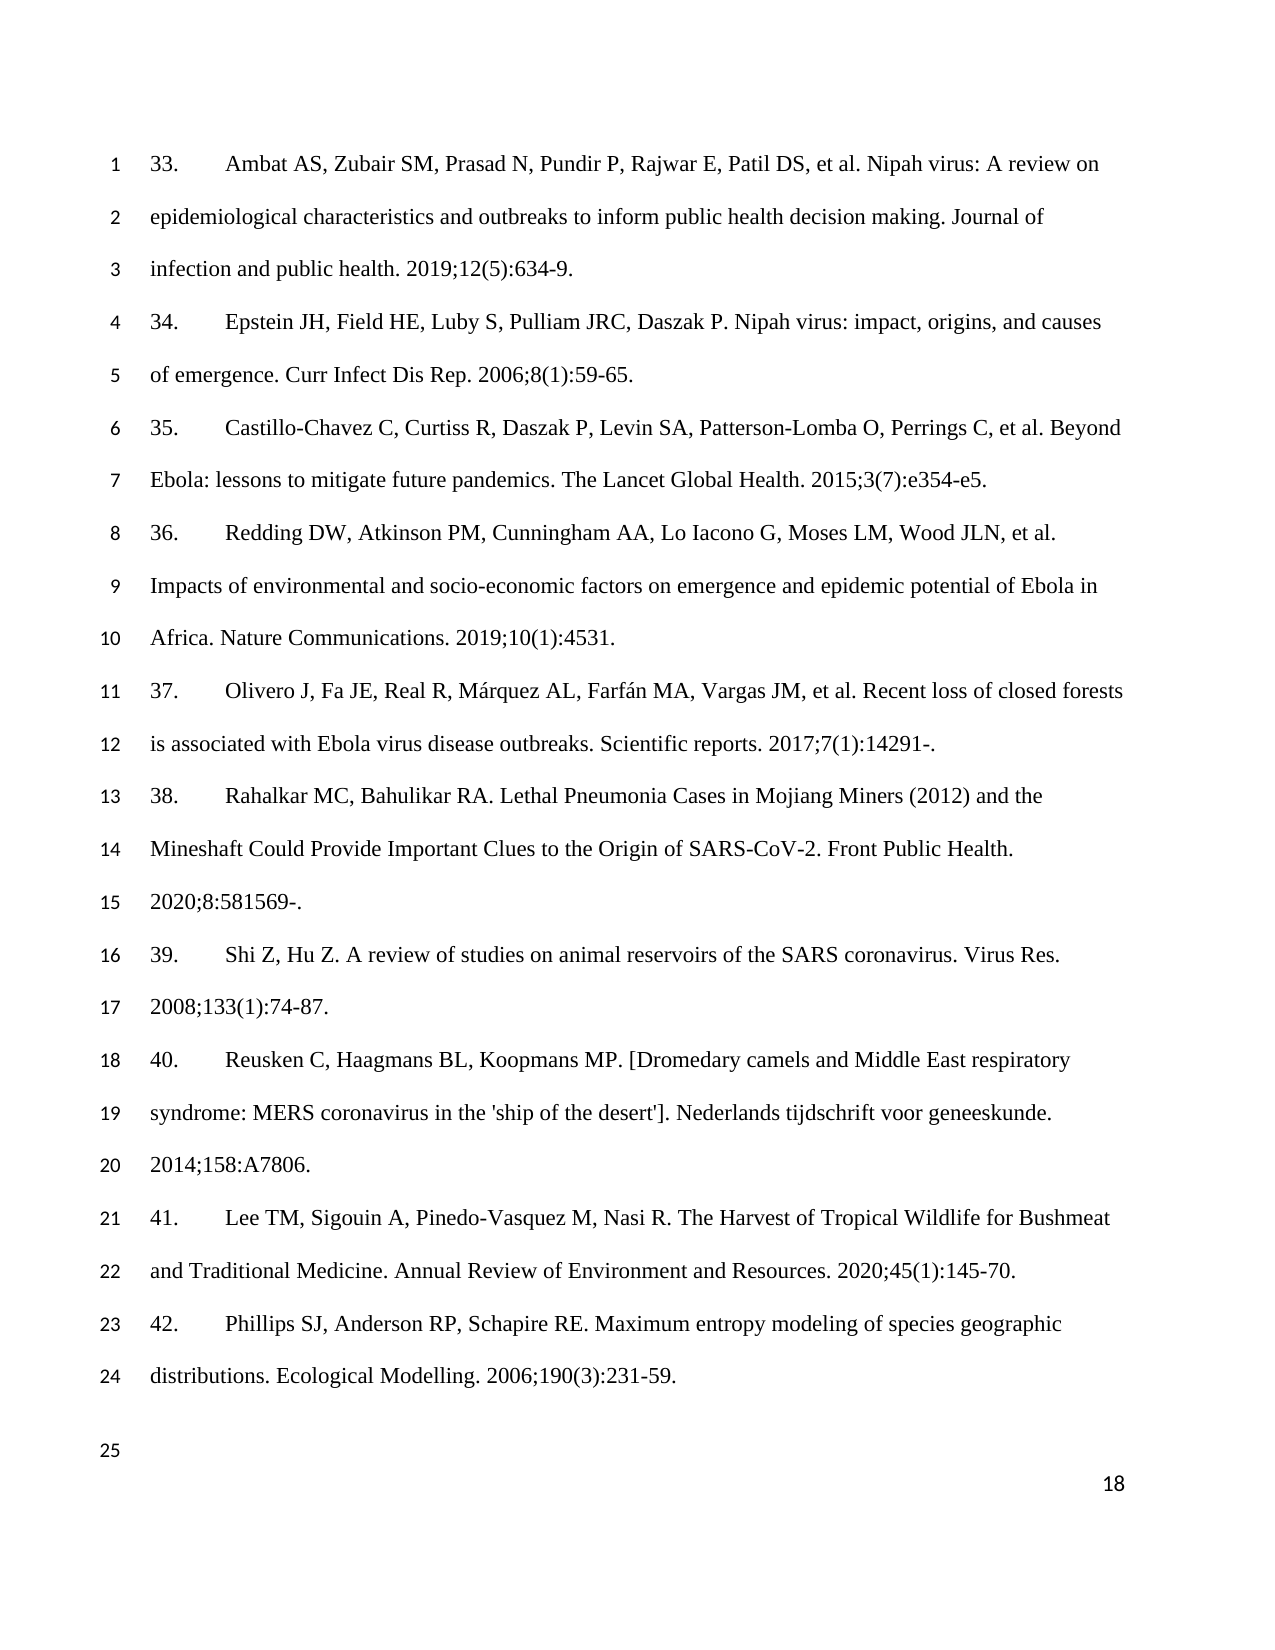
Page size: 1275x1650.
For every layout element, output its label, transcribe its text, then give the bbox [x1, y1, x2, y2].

text 33. Ambat AS, Zubair SM, Prasad N, Pundir P, Rajwar E, Patil DS, et al. Nipah virus: A review on epidemiological characteristics and outbreaks to inform public health decision making. Journal of infection and public health. 2019;12(5):634-9. [150, 150, 1125, 282]
text 36. Redding DW, Atkinson PM, Cunningham AA, Lo Iacono G, Moses LM, Wood JLN, et al. Impacts of environmental and socio-economic factors on emergence and epidemic potential of Ebola in Africa. Nature Communications. 2019;10(1):4531. [150, 519, 1125, 651]
text 42. Phillips SJ, Anderson RP, Schapire RE. Maximum entropy modeling of species geographic distributions. Ecological Modelling. 2006;190(3):231-59. [150, 1309, 1125, 1389]
text 39. Shi Z, Hu Z. A review of studies on animal reservoirs of the SARS coronavirus. Virus Res. 2008;133(1):74-87. [150, 941, 1125, 1020]
text 37. Olivero J, Fa JE, Real R, Márquez AL, Farfán MA, Vargas JM, et al. Recent loss of closed forests is associated with Ebola virus disease outbreaks. Scientific reports. 2017;7(1):14291-. [150, 677, 1125, 756]
text 34. Epstein JH, Field HE, Luby S, Pulliam JRC, Daszak P. Nipah virus: impact, origins, and causes of emergence. Curr Infect Dis Rep. 2006;8(1):59-65. [150, 308, 1125, 387]
text 41. Lee TM, Sigouin A, Pinedo-Vasquez M, Nasi R. The Harvest of Tropical Wildlife for Bushmeat and Traditional Medicine. Annual Review of Environment and Resources. 2020;45(1):145-70. [150, 1204, 1125, 1283]
text 40. Reusken C, Haagmans BL, Koopmans MP. [Dromedary camels and Middle East respiratory syndrome: MERS coronavirus in the 'ship of the desert']. Nederlands tijdschrift voor geneeskunde. 2014;158:A7806. [150, 1046, 1125, 1178]
text 38. Rahalkar MC, Bahulikar RA. Lethal Pneumonia Cases in Mojiang Miners (2012) and the Mineshaft Could Provide Important Clues to the Origin of SARS-CoV-2. Front Public Health. 2020;8:581569-. [150, 782, 1125, 914]
text 35. Castillo-Chavez C, Curtiss R, Daszak P, Levin SA, Patterson-Lomba O, Perrings C, et al. Beyond Ebola: lessons to mitigate future pandemics. The Lancet Global Health. 2015;3(7):e354-e5. [150, 413, 1125, 493]
